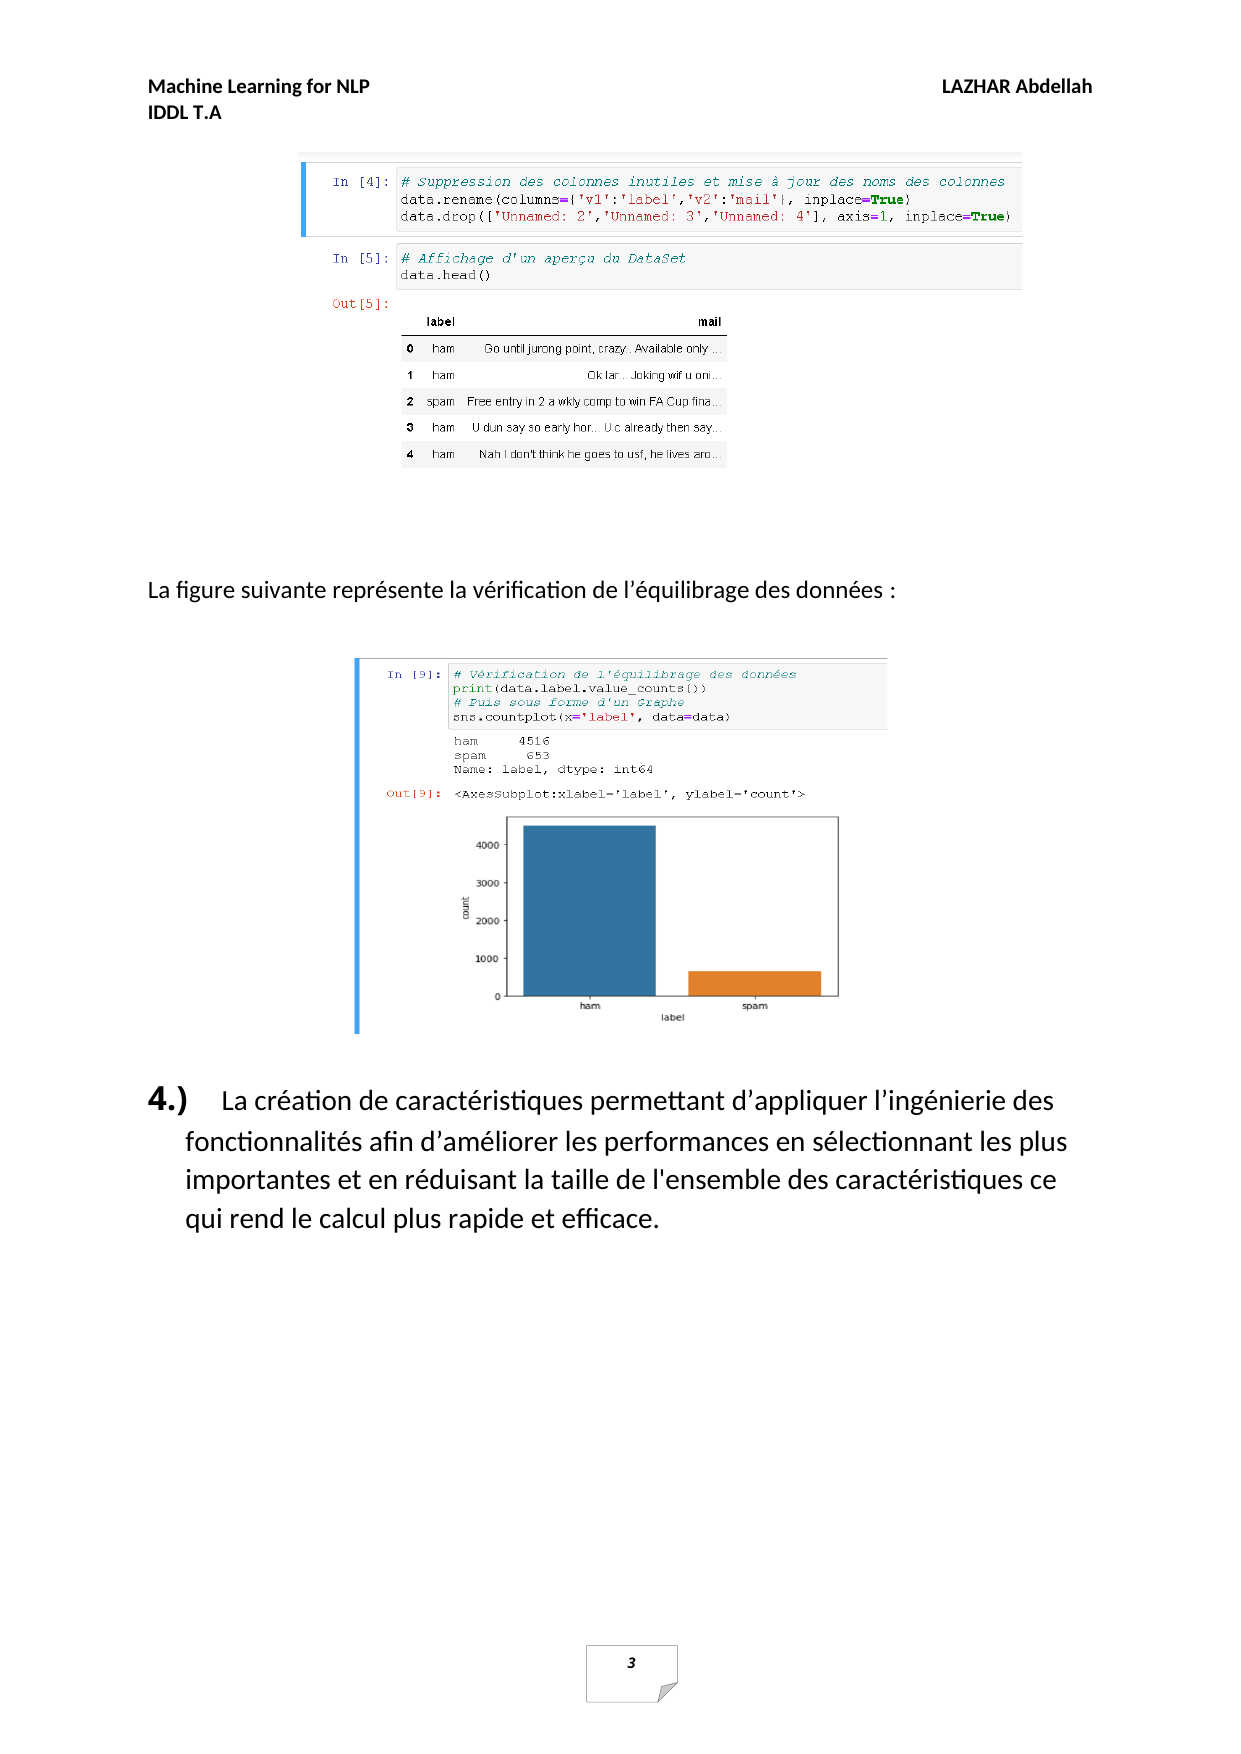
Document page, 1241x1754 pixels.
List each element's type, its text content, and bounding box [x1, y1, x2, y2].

picture [352, 656, 888, 1034]
text La figure suivante représente la vérification de l’équilibrage des données : [148, 574, 1093, 605]
list La création de caractéristiques permettant d’appliquer l’ingénierie des fonctionnalités afin d’améliorer les performances en sélectionnant les plus importantes et en réduisant la taille de l'ensemble des caractéristiques ce qui rend le calcul plus rapide et efficace. [148, 1074, 1093, 1235]
picture [297, 152, 1023, 479]
